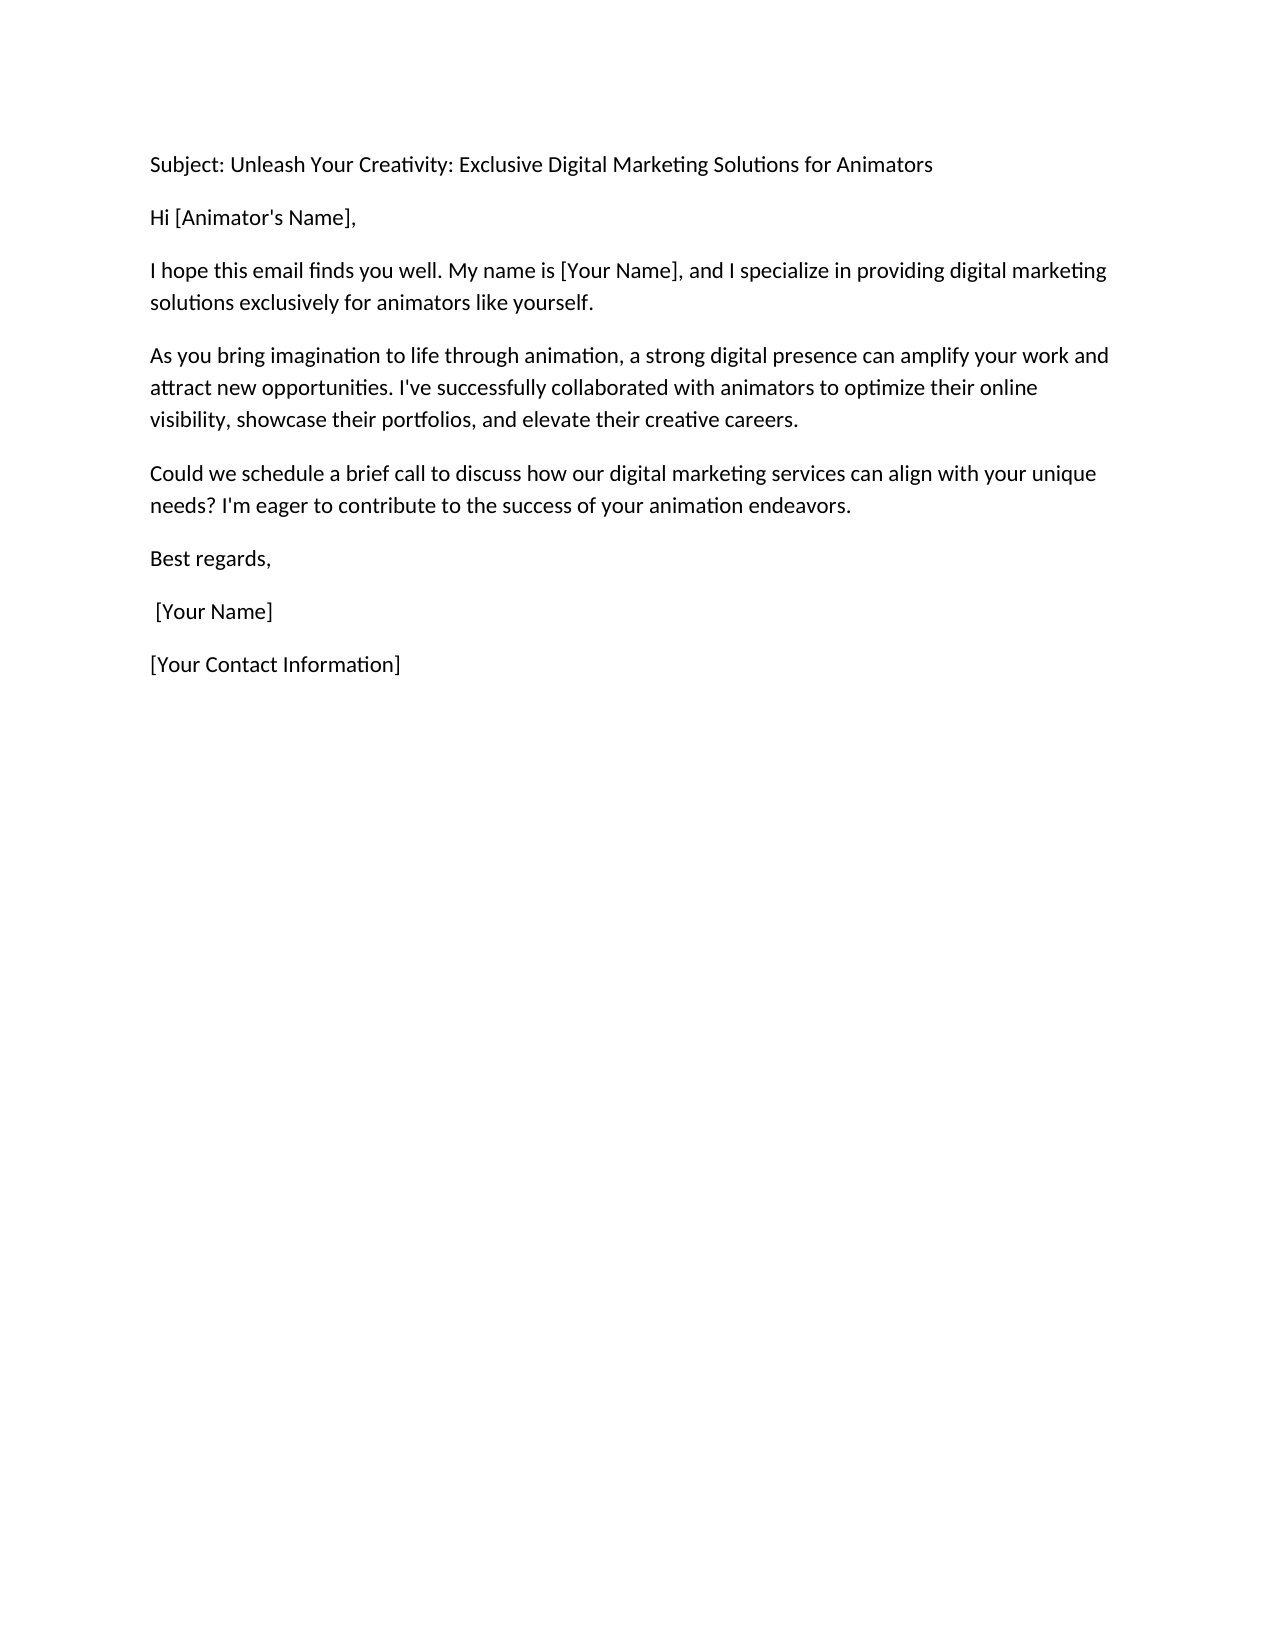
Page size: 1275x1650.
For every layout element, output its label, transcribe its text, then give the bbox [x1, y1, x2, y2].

text [Your Contact Information] [150, 650, 1125, 678]
text Could we schedule a brief call to discuss how our digital marketing services can align with your unique needs? I'm eager to contribute to the success of your animation endeavors. [150, 459, 1125, 519]
text Best regards, [150, 544, 1125, 572]
text Hi [Animator's Name], [150, 203, 1125, 231]
text As you bring imagination to life through animation, a strong digital presence can amplify your work and attract new opportunities. I've successfully collaborated with animators to optimize their online visibility, showcase their portfolios, and elevate their creative careers. [150, 341, 1125, 434]
text [Your Name] [150, 597, 1125, 625]
text Subject: Unleash Your Creativity: Exclusive Digital Marketing Solutions for Animators [150, 150, 1125, 178]
text I hope this email finds you well. My name is [Your Name], and I specialize in providing digital marketing solutions exclusively for animators like yourself. [150, 256, 1125, 316]
